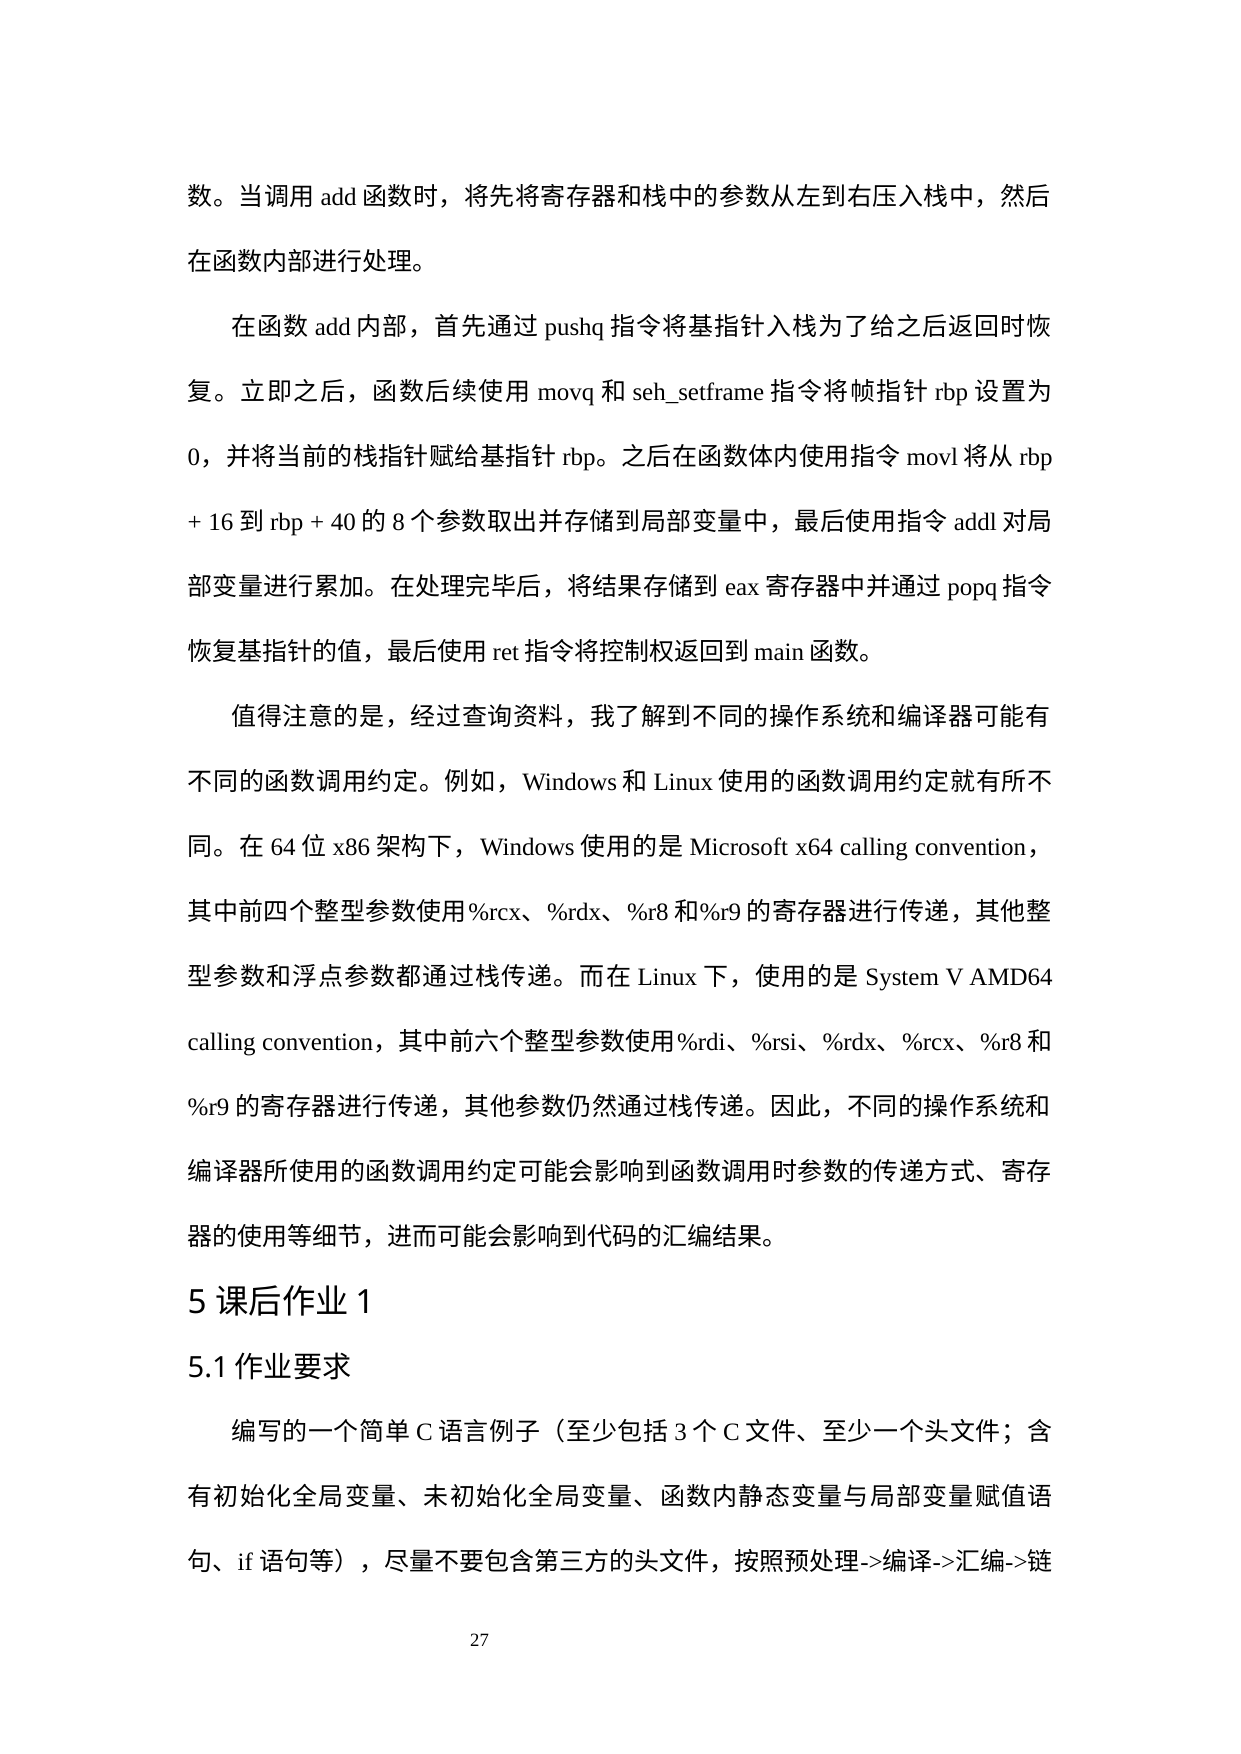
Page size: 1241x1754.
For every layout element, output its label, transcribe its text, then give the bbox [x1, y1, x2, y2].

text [187, 162, 1053, 292]
text 在函数add内部，首先通过pushq指令将基指针入栈为了给之后返回时恢复。立即之后，函数后续使用movq和seh_setframe指令将帧指针rbp设置为0，并将当前的栈指针赋给基指针rbp。之后在函数体内使用指令movl将从rbp + 16到rbp + 40的8个参数取出并存储到局部变量中，最后使用指令addl对局部变量进行累加。在处理完毕后，将结果存储到eax寄存器中并通过popq指令恢复基指针的值，最后使用ret指令将控制权返回到main函数。 [187, 292, 1053, 682]
text 5 课后作业1 [187, 1267, 1053, 1332]
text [187, 1397, 1053, 1592]
text 5.1作业要求 [187, 1332, 1053, 1397]
text 值得注意的是，经过查询资料，我了解到不同的操作系统和编译器可能有不同的函数调用约定。例如，Windows和Linux使用的函数调用约定就有所不同。在64位x86架构下，Windows使用的是Microsoft x64 calling convention，其中前四个整型参数使用%rcx、%rdx、%r8和%r9的寄存器进行传递，其他整型参数和浮点参数都通过栈传递。而在Linux下，使用的是System V AMD64 calling convention，其中前六个整型参数使用%rdi、%rsi、%rdx、%rcx、%r8和%r9的寄存器进行传递，其他参数仍然通过栈传递。因此，不同的操作系统和编译器所使用的函数调用约定可能会影响到函数调用时参数的传递方式、寄存器的使用等细节，进而可能会影响到代码的汇编结果。 [187, 682, 1053, 1267]
